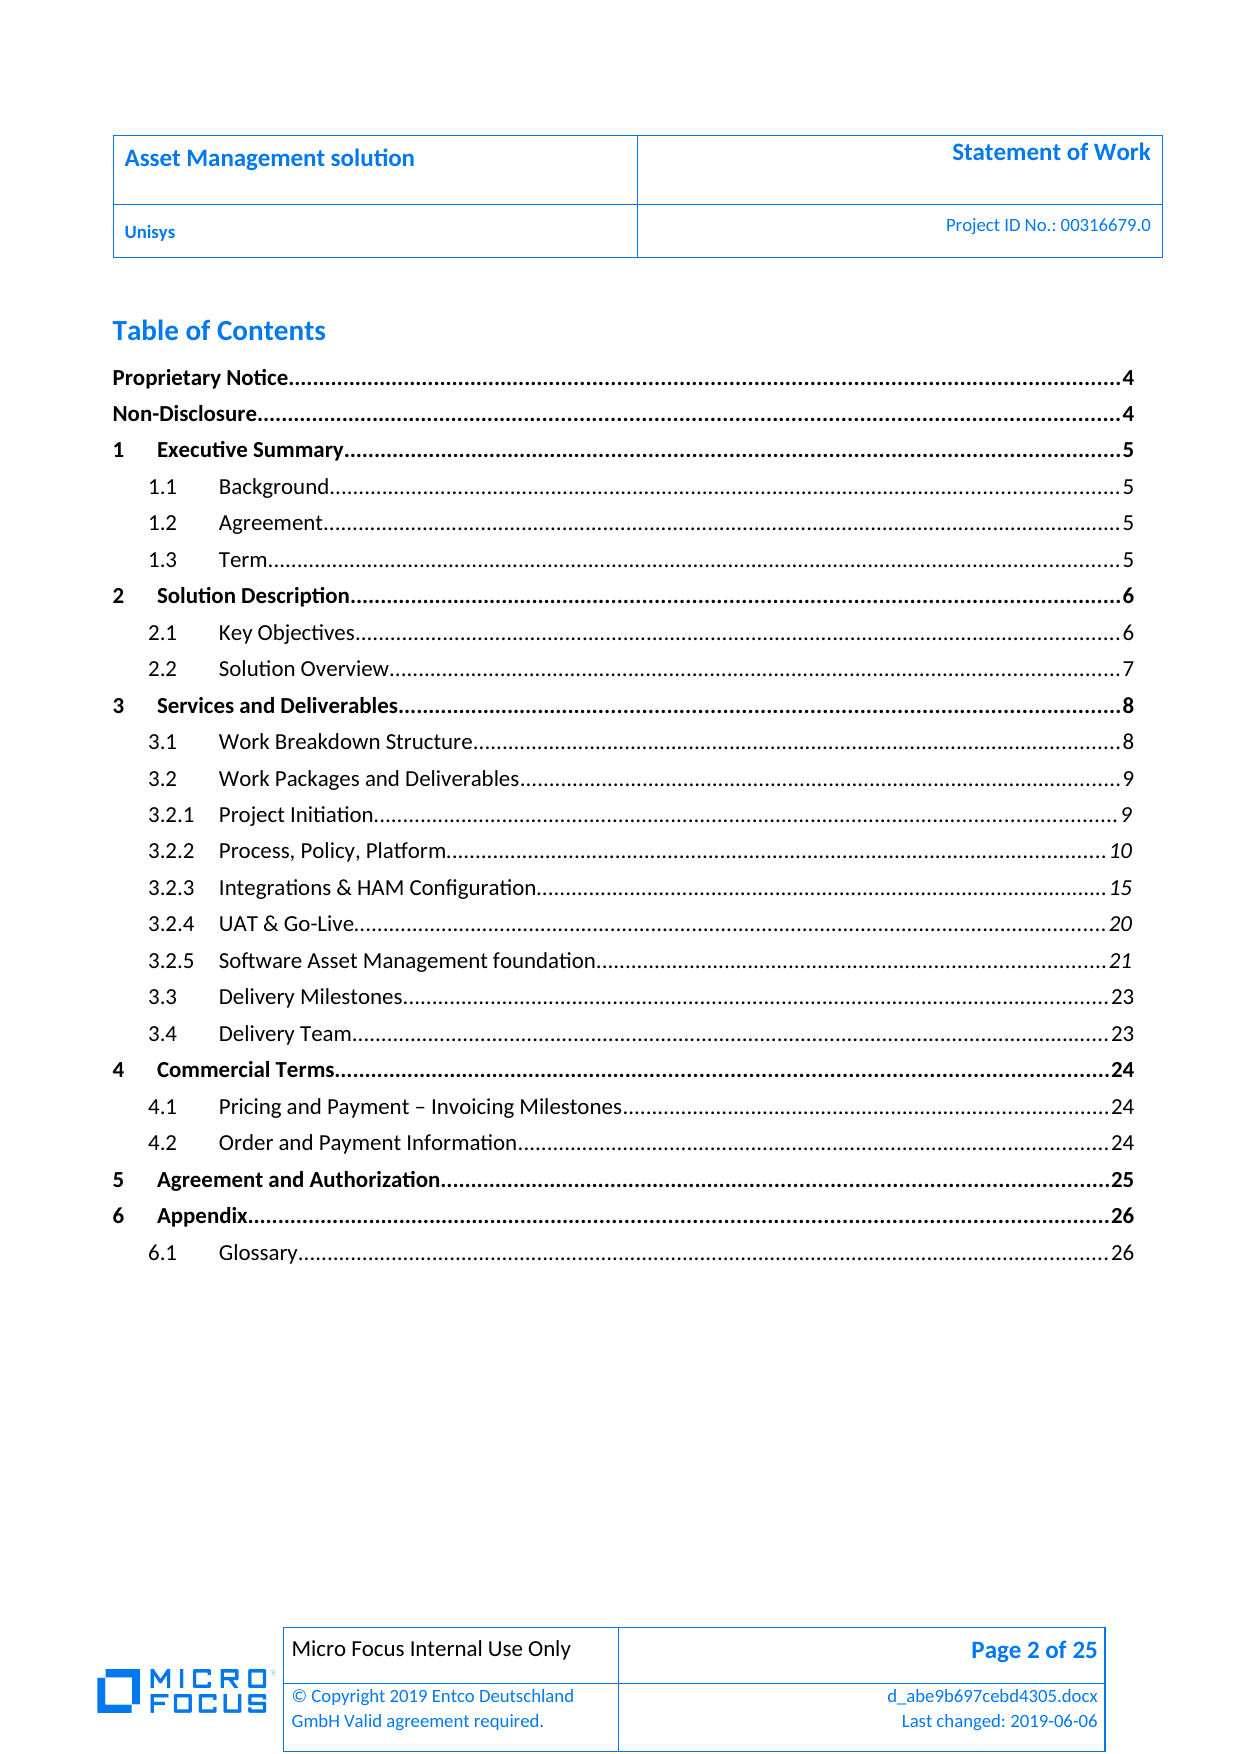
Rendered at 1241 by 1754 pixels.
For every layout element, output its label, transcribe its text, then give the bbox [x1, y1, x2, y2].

text 4 Commercial Terms 24 [112, 1055, 1128, 1083]
text 3.4 Delivery Team 23 [148, 1019, 1128, 1047]
text 6.1 Glossary 26 [148, 1238, 1128, 1266]
text Non-Disclosure 4 [112, 399, 1128, 427]
text 3.2 Work Packages and Deliverables 9 [148, 764, 1128, 792]
text 2.1 Key Objectives 6 [148, 618, 1128, 646]
text 5 Agreement and Authorization 25 [112, 1165, 1128, 1193]
text 3.2.4 UAT & Go-Live 20 [148, 909, 1128, 938]
text 3.2.1 Project Initiation 9 [148, 800, 1128, 828]
text 3.1 Work Breakdown Structure 8 [148, 727, 1128, 755]
text 3.3 Delivery Milestones 23 [148, 982, 1128, 1011]
text 1.1 Background 5 [148, 472, 1128, 500]
text 6 Appendix 26 [112, 1201, 1128, 1229]
text 3 Services and Deliverables 8 [112, 691, 1128, 719]
text 2.2 Solution Overview 7 [148, 654, 1128, 682]
text 3.2.3 Integrations & HAM Configuration 15 [148, 873, 1128, 901]
text 4.1 Pricing and Payment – Invoicing Milestones 24 [148, 1092, 1128, 1120]
text 1.2 Agreement 5 [148, 508, 1128, 537]
text 1.3 Term 5 [148, 545, 1128, 573]
text 2 Solution Description 6 [112, 581, 1128, 609]
picture [97, 1669, 277, 1713]
subtitle Table of Contents [112, 312, 1128, 347]
text Proprietary Notice 4 [112, 363, 1128, 391]
text 1 Executive Summary 5 [112, 436, 1128, 464]
text 3.2.5 Software Asset Management foundation 21 [148, 946, 1128, 974]
text 4.2 Order and Payment Information 24 [148, 1128, 1128, 1156]
text 3.2.2 Process, Policy, Platform 10 [148, 837, 1128, 865]
